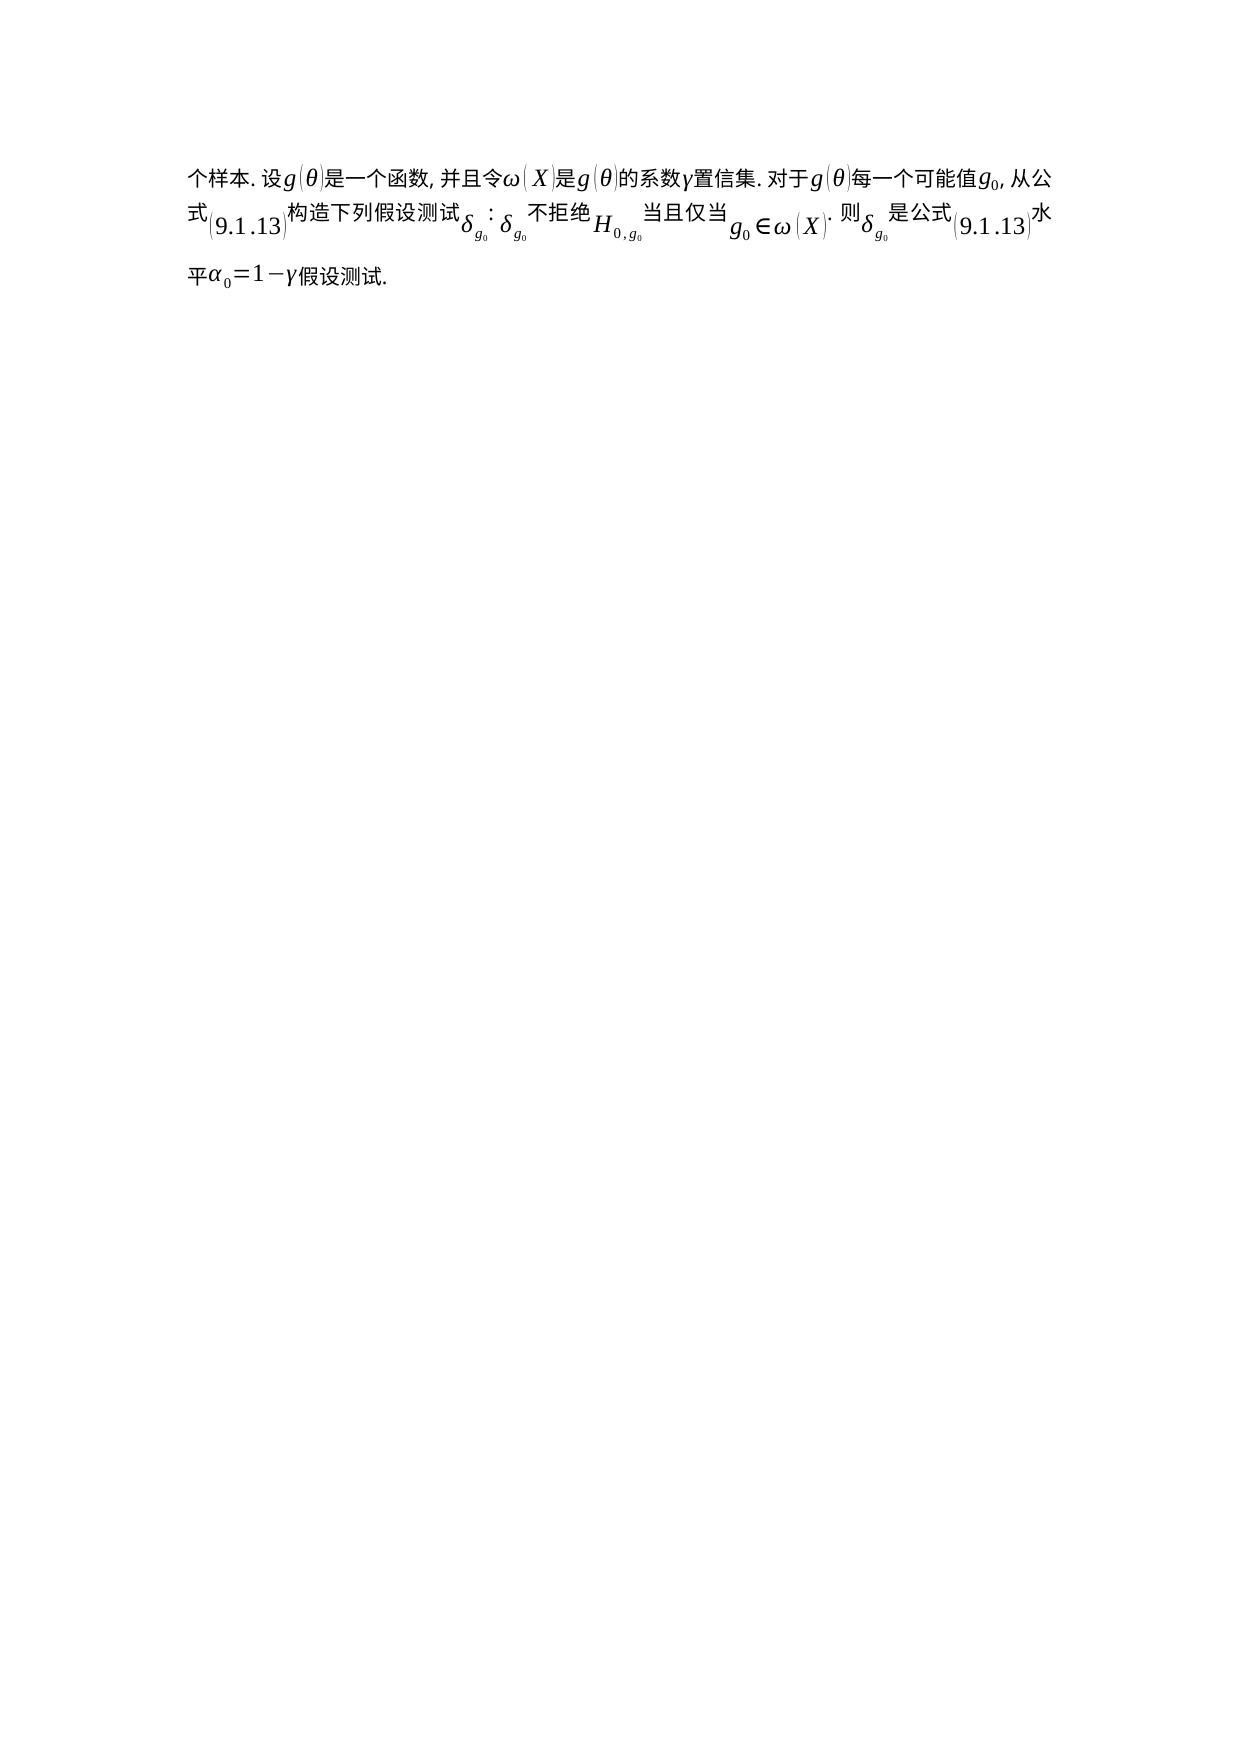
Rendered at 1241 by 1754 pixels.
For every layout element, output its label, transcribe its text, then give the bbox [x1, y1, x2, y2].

text 定理9.1.2 从置信集中定义验证 设是从参数(或参数向量)为的分布中选取的一个样本. 设是一个函数, 并且令是的系数置信集. 对于每一个可能值, 从公式构造下列假设测试: 不拒绝当且仅当. 则是公式水平假设测试. [187, 162, 1053, 292]
